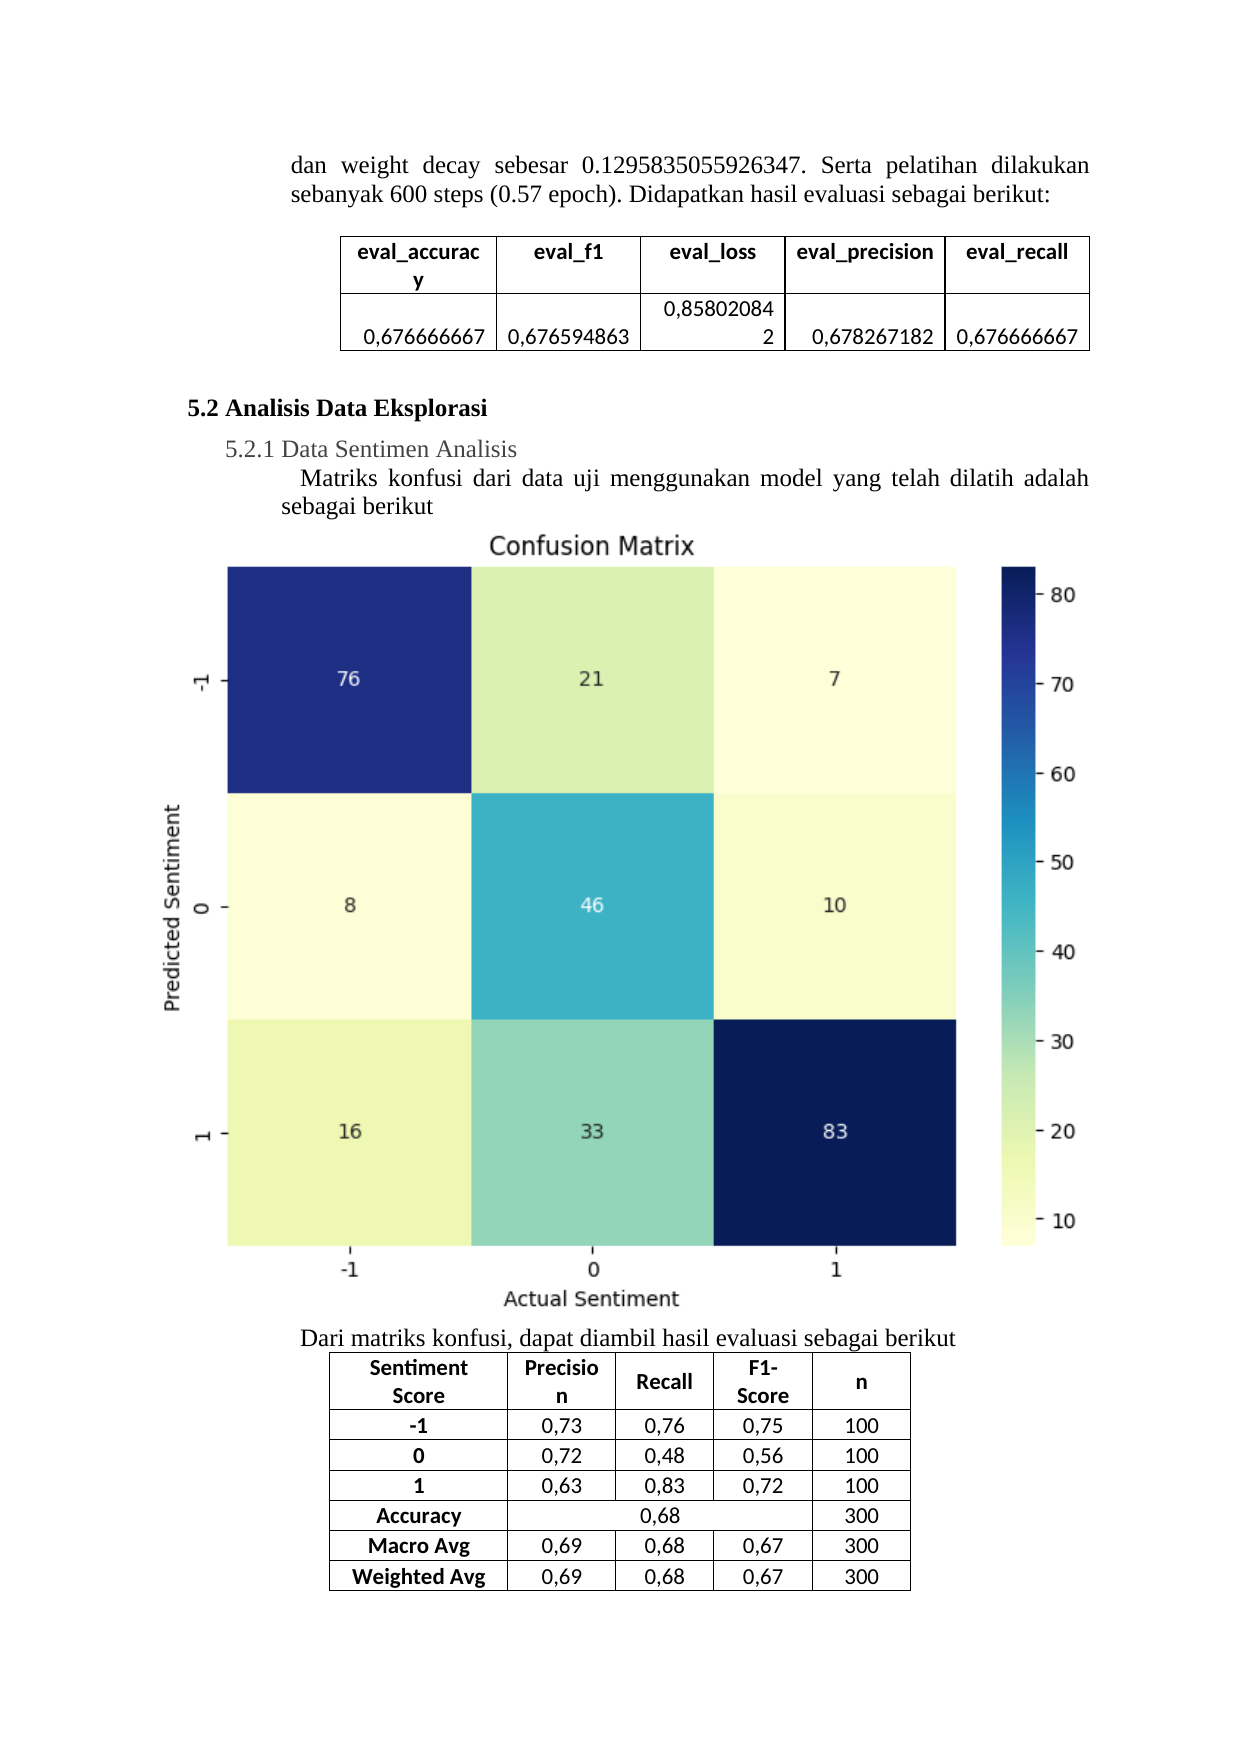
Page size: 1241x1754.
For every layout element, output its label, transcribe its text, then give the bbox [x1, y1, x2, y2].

table_cell Accuracy [330, 1501, 507, 1530]
table_header eval_loss [641, 237, 784, 293]
table_cell Macro Avg [330, 1531, 507, 1560]
table_cell 0,676594863 [497, 294, 640, 350]
table_cell 0,69 [508, 1561, 615, 1590]
table_cell 100 [813, 1440, 910, 1469]
table_header Recall [616, 1353, 713, 1409]
table_cell 0 [330, 1440, 507, 1469]
table_cell 0,56 [714, 1440, 812, 1469]
table_header Precision [508, 1353, 615, 1409]
table_cell 0,72 [714, 1471, 812, 1500]
table_cell 100 [813, 1410, 910, 1439]
text Dari matriks konfusi, dapat diambil hasil evaluasi sebagai berikut [225, 1324, 1090, 1352]
table_header Sentiment Score [330, 1353, 507, 1409]
picture [150, 520, 1090, 1324]
text Matriks konfusi dari data uji menggunakan model yang telah dilatih adalah sebagai berikut [281, 463, 1090, 520]
table_cell Weighted Avg [330, 1561, 507, 1590]
table_cell 0,69 [508, 1531, 615, 1560]
table_cell 0,73 [508, 1410, 615, 1439]
list Data Sentimen Analisis [225, 434, 1090, 463]
table_cell 0,67 [714, 1531, 812, 1560]
table_cell -1 [330, 1410, 507, 1439]
table_cell 0,68 [508, 1501, 812, 1530]
table_cell 0,48 [616, 1440, 713, 1469]
table_cell 1 [330, 1471, 507, 1500]
table_header eval_f1 [497, 237, 640, 293]
table_header eval_recall [946, 237, 1089, 293]
table_cell 0,67 [714, 1561, 812, 1590]
table_cell 0,83 [616, 1471, 713, 1500]
table_header eval_accuracy [341, 237, 496, 293]
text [291, 150, 1090, 207]
table_cell 0,676666667 [946, 294, 1089, 350]
table_cell 300 [813, 1501, 910, 1530]
table_cell 0,63 [508, 1471, 615, 1500]
table_header eval_precision [786, 237, 944, 293]
table_header F1-Score [714, 1353, 812, 1409]
table_header n [813, 1353, 910, 1409]
table_cell 0,676666667 [341, 294, 496, 350]
table_cell 0,678267182 [786, 294, 944, 350]
table_cell 0,72 [508, 1440, 615, 1469]
table_cell 0,68 [616, 1561, 713, 1590]
table_cell 300 [813, 1561, 910, 1590]
table_cell 0,68 [616, 1531, 713, 1560]
table_cell 100 [813, 1471, 910, 1500]
table_cell 0,75 [714, 1410, 812, 1439]
subtitle Analisis Data Eksplorasi [187, 393, 1090, 421]
table_cell 0,858020842 [641, 294, 784, 350]
table_cell 300 [813, 1531, 910, 1560]
table_cell 0,76 [616, 1410, 713, 1439]
